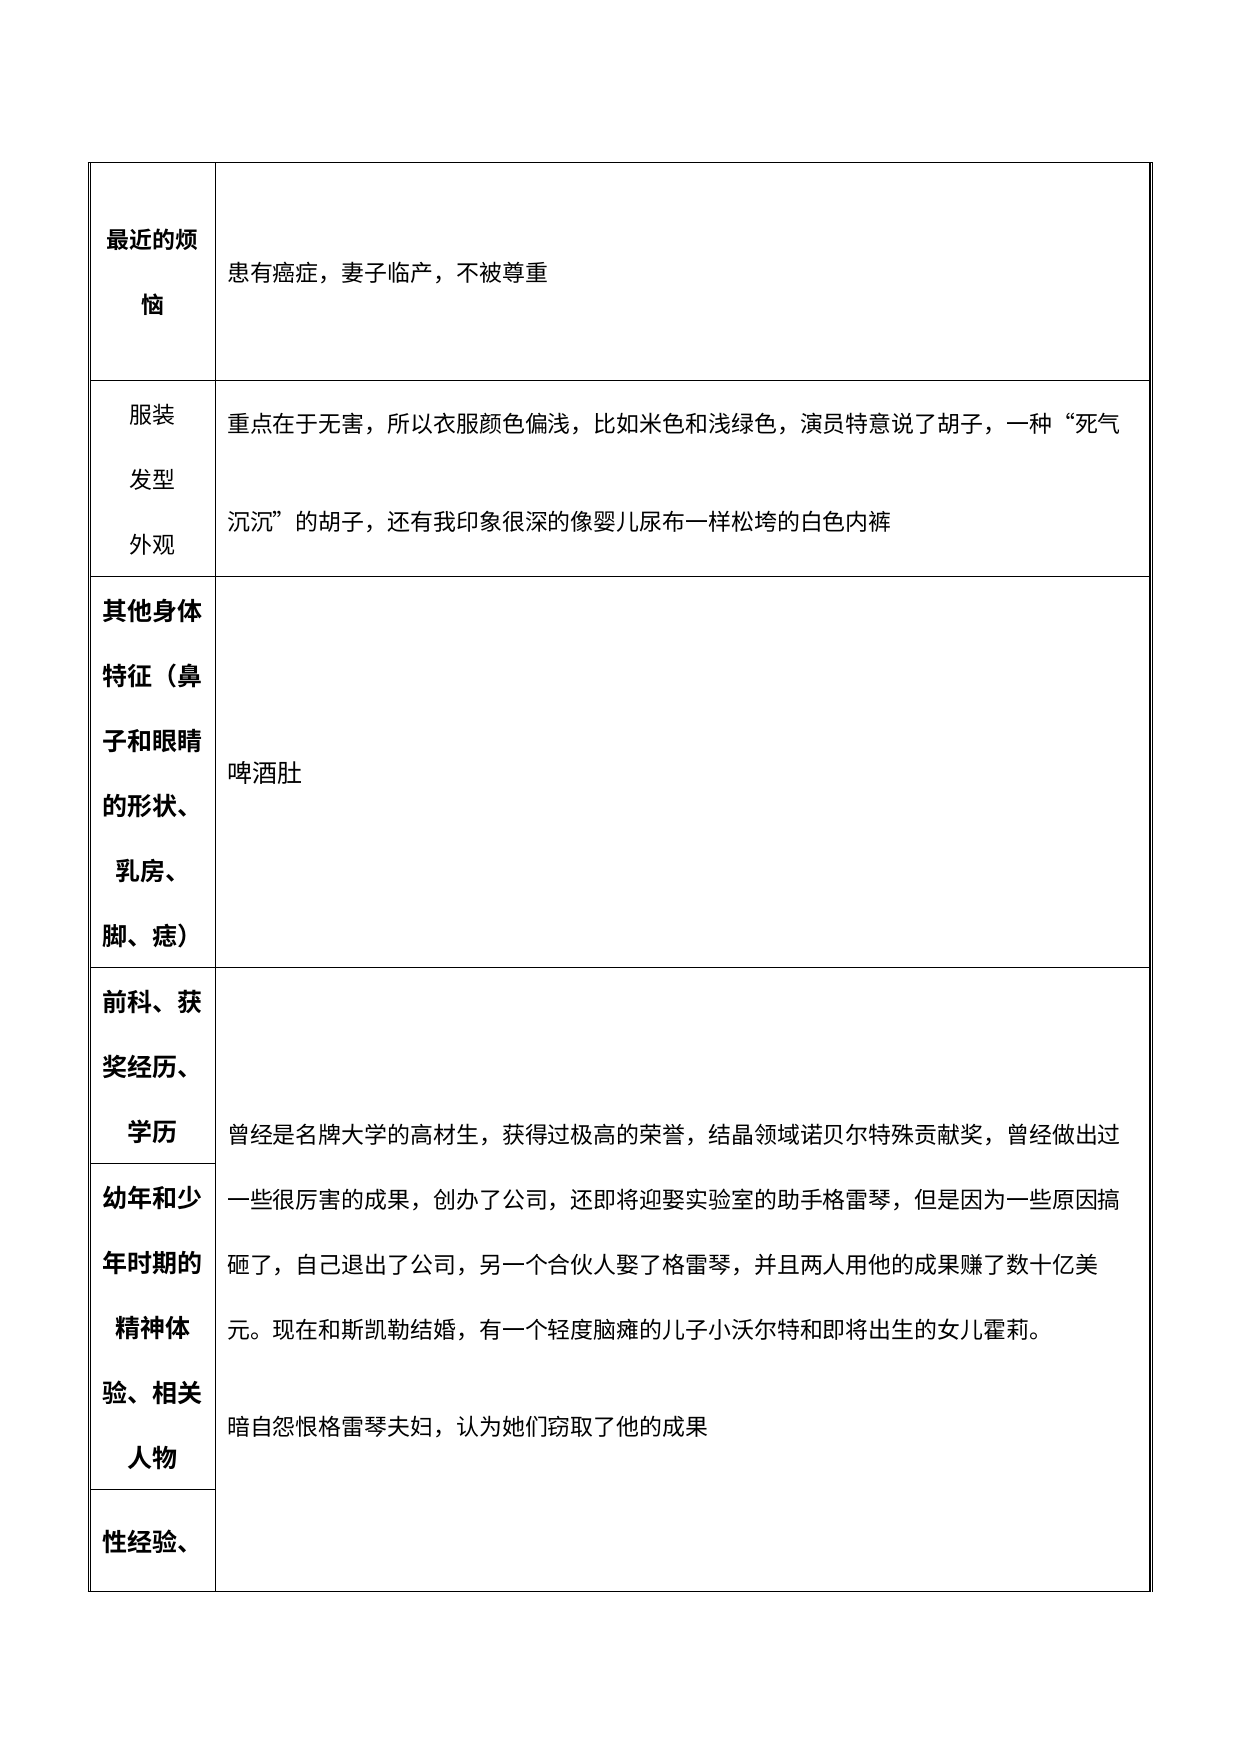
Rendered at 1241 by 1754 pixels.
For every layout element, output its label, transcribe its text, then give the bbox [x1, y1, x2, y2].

table_cell 曾经是名牌大学的高材生，获得过极高的荣誉，结晶领域诺贝尔特殊贡献奖，曾经做出过一些很厉害的成果，创办了公司，还即将迎娶实验室的助手格雷琴，但是因为一些原因搞砸了，自己退出了公司，另一个合伙人娶了格雷琴，并且两人用他的成果赚了数十亿美元。现在和斯凯勒结婚，有一个轻度脑瘫的儿子小沃尔特和即将出生的女儿霍莉。 暗自怨恨格雷琴夫妇，认为她们窃取了他的成果 [216, 968, 1149, 1591]
table_cell 重点在于无害，所以衣服颜色偏浅，比如米色和浅绿色，演员特意说了胡子，一种“死气沉沉”的胡子，还有我印象很深的像婴儿尿布一样松垮的白色内裤 [216, 381, 1149, 576]
table_cell 前科、获奖经历、学历 [91, 968, 215, 1163]
table_cell 患有癌症，妻子临产，不被尊重 [216, 163, 1149, 380]
table_cell 其他身体特征（鼻子和眼睛的形状、乳房、脚、痣） [91, 577, 215, 967]
table_cell 最近的烦恼 [91, 163, 215, 380]
table_cell 啤酒肚 [216, 577, 1149, 967]
table_cell 幼年和少年时期的精神体验、相关人物 [91, 1164, 215, 1489]
table_cell 服装 发型 外观 [91, 381, 215, 576]
table_cell 性经验、恋爱经验、性观念、婚姻 [91, 1490, 215, 1591]
